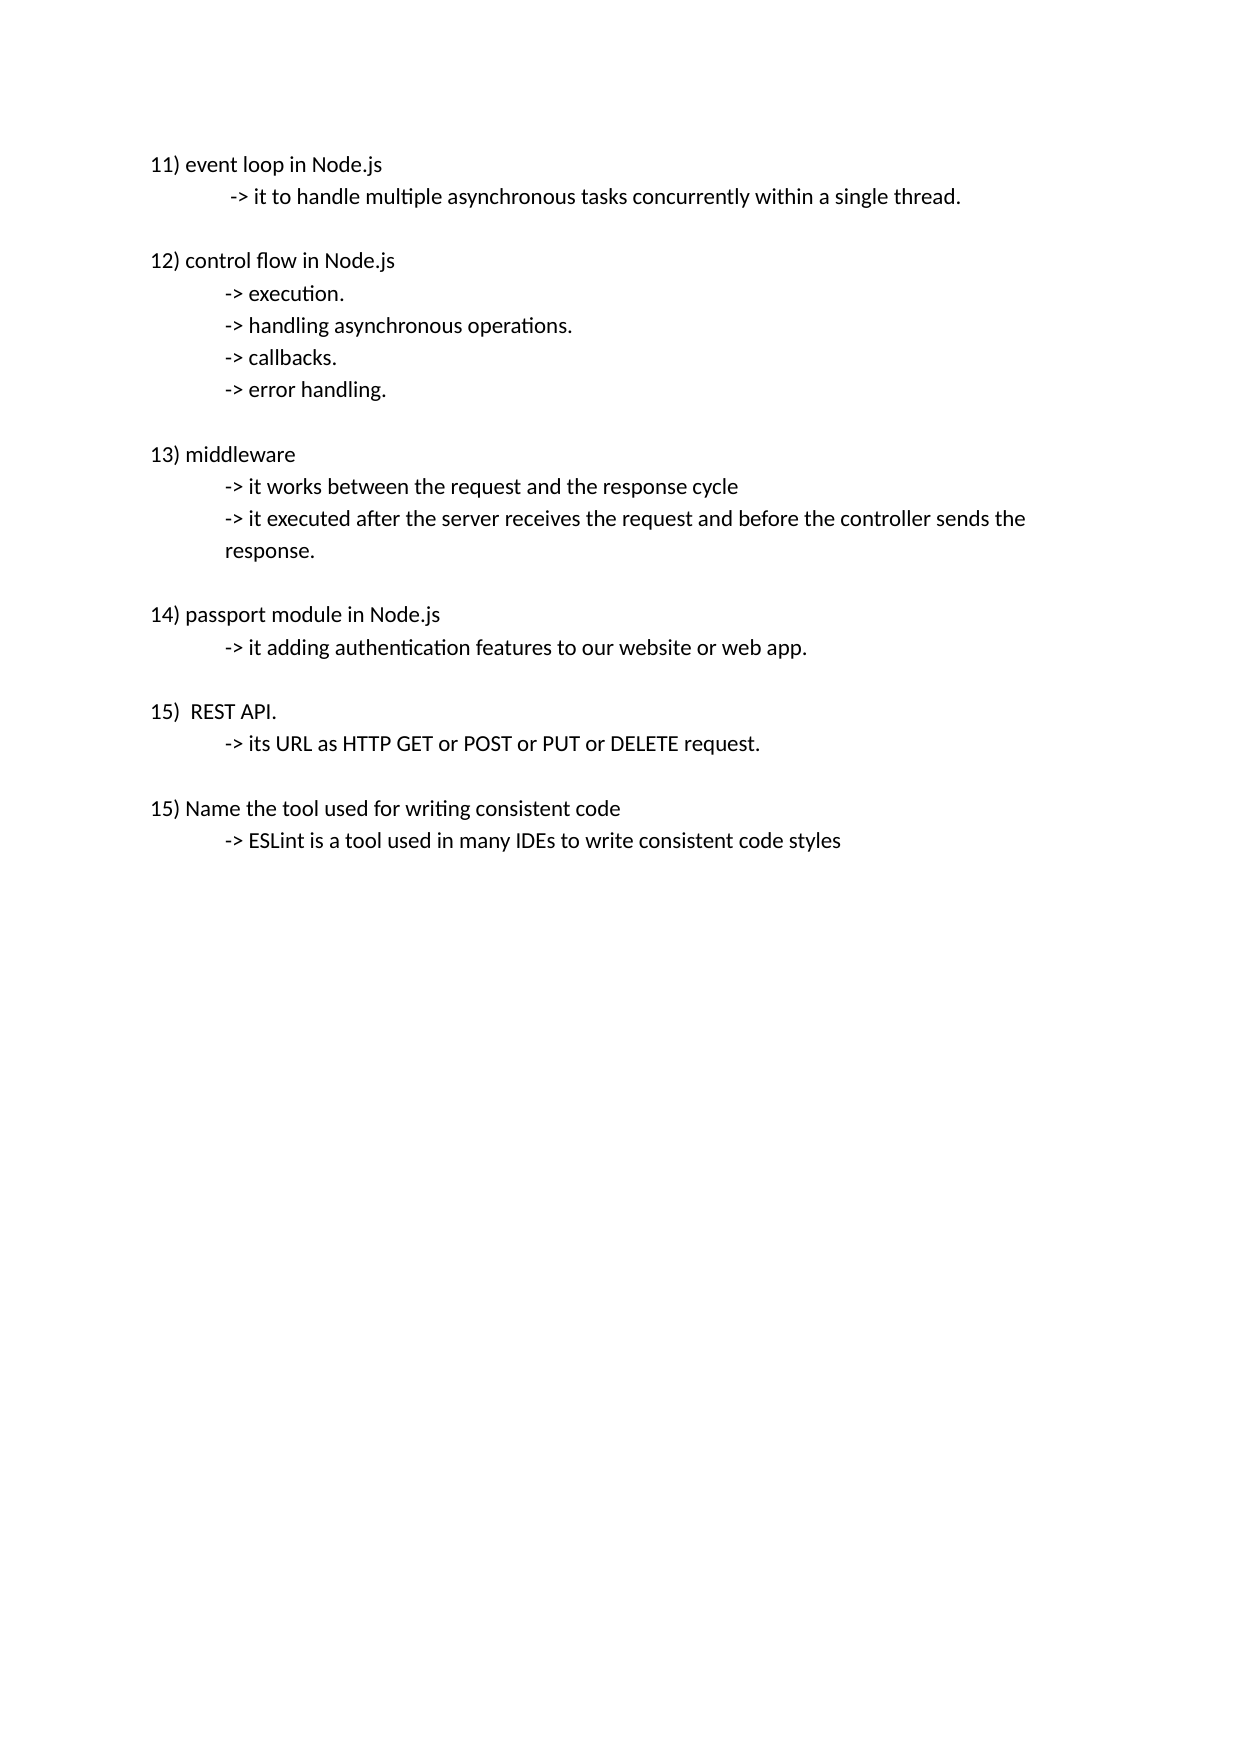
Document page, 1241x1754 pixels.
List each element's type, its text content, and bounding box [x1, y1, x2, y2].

text 11) event loop in Node.js [150, 150, 1090, 178]
text -> it adding authentication features to our website or web app. [150, 633, 1090, 661]
text 13) middleware [150, 440, 1090, 468]
text -> it executed after the server receives the request and before the controller sends the response. [225, 504, 1090, 564]
text -> its URL as HTTP GET or POST or PUT or DELETE request. [150, 729, 1090, 757]
text -> execution. [150, 279, 1090, 307]
text -> it works between the request and the response cycle [150, 472, 1090, 500]
text 15) REST API. [150, 697, 1090, 725]
text -> it to handle multiple asynchronous tasks concurrently within a single thread. [150, 182, 1090, 210]
text 12) control flow in Node.js [150, 247, 1090, 274]
text -> handling asynchronous operations. [150, 311, 1090, 339]
text -> callbacks. [150, 343, 1090, 371]
text -> error handling. [150, 375, 1090, 403]
text 15) Name the tool used for writing consistent code [150, 794, 1090, 822]
text -> ESLint is a tool used in many IDEs to write consistent code styles [150, 826, 1090, 854]
text 14) passport module in Node.js [150, 601, 1090, 629]
